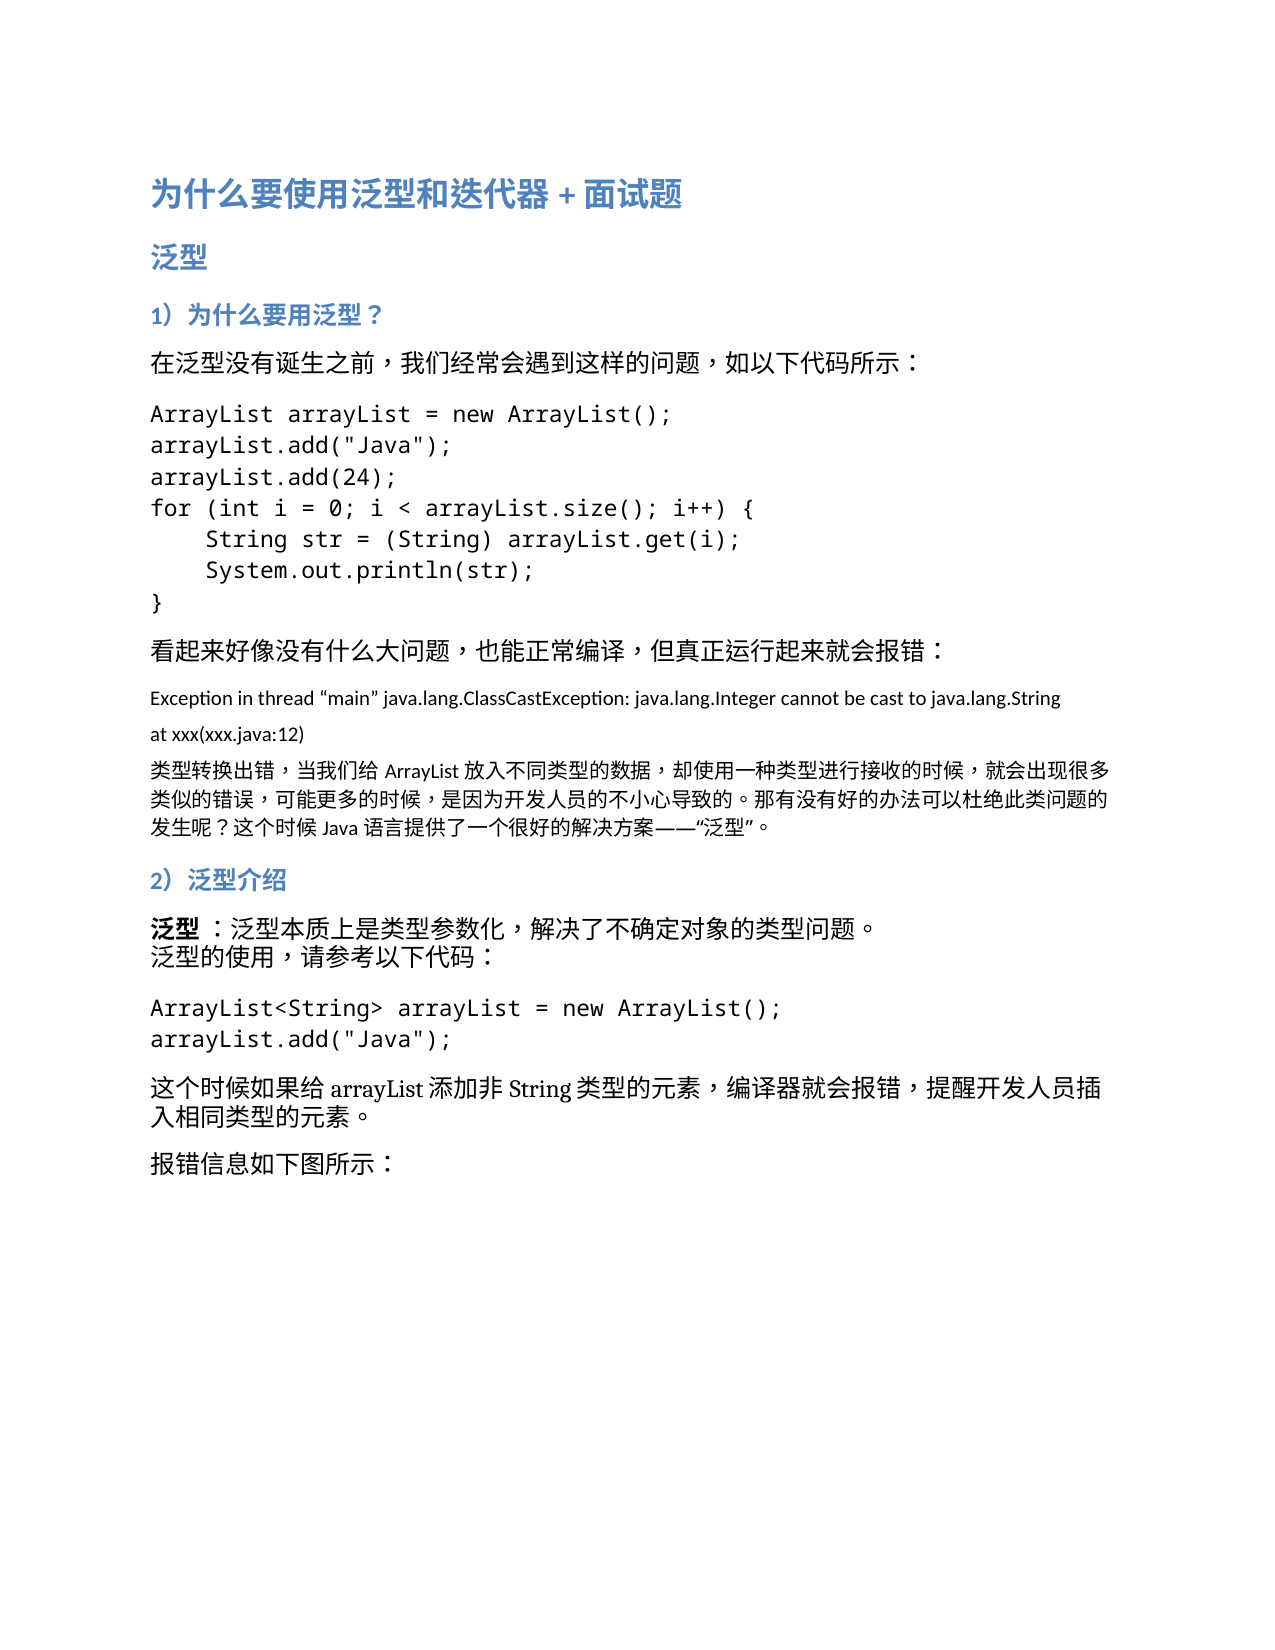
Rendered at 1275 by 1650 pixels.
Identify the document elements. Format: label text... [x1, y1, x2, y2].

text 看起来好像没有什么大问题，也能正常编译，但真正运行起来就会报错： [150, 637, 1125, 666]
subtitle 1）为什么要用泛型？ [150, 298, 1125, 332]
text ArrayList arrayList = new ArrayList(); arrayList.add("Java"); arrayList.add(24); for (int i = 0; i < arrayList.size(); i++) { String str = (String) arrayList.get(i); System.out.println(str); } [150, 398, 1125, 617]
text 泛型 ：泛型本质上是类型参数化，解决了不确定对象的类型问题。 泛型的使用，请参考以下代码： [150, 916, 1125, 973]
subtitle 2）泛型介绍 [150, 863, 1125, 897]
text 类型转换出错，当我们给 ArrayList 放入不同类型的数据，却使用一种类型进行接收的时候，就会出现很多类似的错误，可能更多的时候，是因为开发人员的不小心导致的。那有没有好的办法可以杜绝此类问题的发生呢？这个时候 Java 语言提供了一个很好的解决方案——“泛型”。 [150, 757, 1125, 842]
text 报错信息如下图所示： [150, 1151, 1125, 1180]
text 这个时候如果给 arrayList 添加非 String 类型的元素，编译器就会报错，提醒开发人员插入相同类型的元素。 [150, 1075, 1125, 1133]
text ArrayList<String> arrayList = new ArrayList(); arrayList.add("Java"); [150, 992, 1125, 1054]
text 在泛型没有诞生之前，我们经常会遇到这样的问题，如以下代码所示： [150, 350, 1125, 379]
subtitle 为什么要使用泛型和迭代器 + 面试题 [150, 171, 1125, 216]
text at xxx(xxx.java:12) [150, 721, 1125, 746]
text Exception in thread “main” java.lang.ClassCastException: java.lang.Integer cannot be cast to java.lang.String [150, 685, 1125, 710]
subtitle 泛型 [150, 237, 1125, 277]
